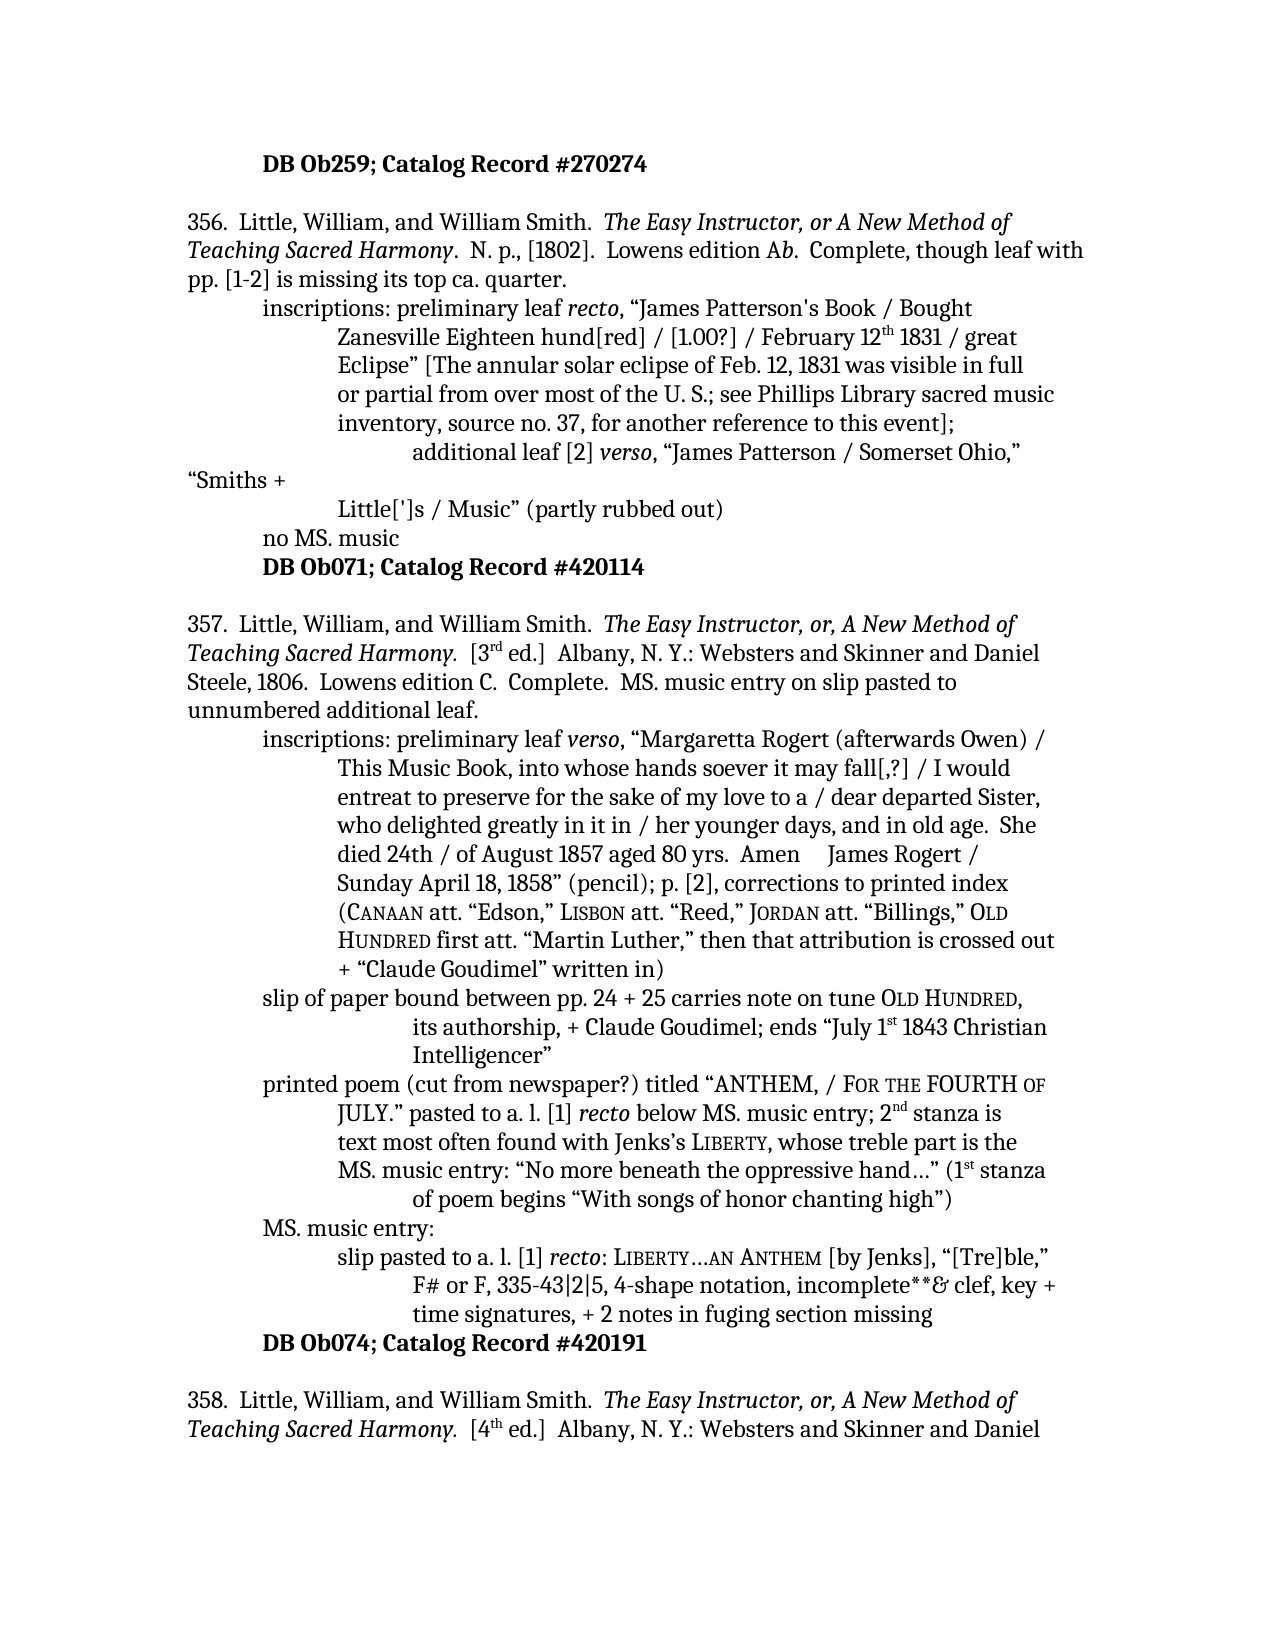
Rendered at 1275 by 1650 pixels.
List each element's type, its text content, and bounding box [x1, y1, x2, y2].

text Little[']s / Music” (partly rubbed out) [187, 495, 1087, 524]
text died 24th / of August 1857 aged 80 yrs. Amen James Rogert / Sunday April 18, 1858” (pencil); p. [2], corrections to printed index [187, 840, 1087, 897]
text Zanesville Eighteen hund[red] / [1.00?] / February 12th 1831 / great [187, 322, 1087, 351]
text 356. Little, William, and William Smith. The Easy Instructor, or A New Method of Teaching Sacred Harmony. N. p., [1802]. Lowens edition Ab. Complete, though leaf with pp. [1-2] is missing its top ca. quarter. [187, 207, 1087, 294]
text time signatures, + 2 notes in fuging section missing [187, 1300, 1087, 1329]
text slip pasted to a. l. [1] recto: Liberty…an Anthem [by Jenks], “[Tre]ble,” [187, 1242, 1087, 1271]
text inventory, source no. 37, for another reference to this event]; additional leaf [2] verso, “James Patterson / Somerset Ohio,” “Smiths + [187, 409, 1087, 495]
text printed poem (cut from newspaper?) titled “ANTHEM, / For the FOURTH of [187, 1070, 1087, 1099]
text + “Claude Goudimel” written in) [187, 955, 1087, 984]
text JULY.” pasted to a. l. [1] recto below MS. music entry; 2nd stanza is text most often found with Jenks’s Liberty, whose treble part is the [187, 1099, 1087, 1156]
text 357. Little, William, and William Smith. The Easy Instructor, or, A New Method of Teaching Sacred Harmony. [3rd ed.] Albany, N. Y.: Websters and Skinner and Daniel Steele, 1806. Lowens edition C. Complete. MS. music entry on slip pasted to unnumbered additional leaf. [187, 610, 1087, 725]
text MS. music entry: [187, 1214, 1087, 1242]
text no MS. music [187, 524, 1087, 552]
text DB Ob259; Catalog Record #270274 [187, 150, 1087, 179]
text Eclipse” [The annular solar eclipse of Feb. 12, 1831 was visible in full [187, 351, 1087, 380]
text inscriptions: preliminary leaf recto, “James Patterson's Book / Bought [187, 294, 1087, 322]
text who delighted greatly in it in / her younger days, and in old age. She [187, 811, 1087, 840]
text (Canaan att. “Edson,” Lisbon att. “Reed,” Jordan att. “Billings,” Old [187, 897, 1087, 926]
text DB Ob071; Catalog Record #420114 [187, 552, 1087, 581]
text or partial from over most of the U. S.; see Phillips Library sacred music [187, 380, 1087, 409]
text MS. music entry: “No more beneath the oppressive hand…” (1st stanza of poem begins “With songs of honor chanting high”) [187, 1156, 1087, 1214]
text inscriptions: preliminary leaf verso, “Margaretta Rogert (afterwards Owen) / [187, 725, 1087, 754]
text entreat to preserve for the sake of my love to a / dear departed Sister, [187, 782, 1087, 811]
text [187, 1386, 1087, 1444]
text DB Ob074; Catalog Record #420191 [187, 1329, 1087, 1357]
text F# or F, 335-43|2|5, 4-shape notation, incomplete**& clef, key + [187, 1271, 1087, 1300]
text This Music Book, into whose hands soever it may fall[,?] / I would [187, 754, 1087, 782]
text Hundred first att. “Martin Luther,” then that attribution is crossed out [187, 926, 1087, 955]
text slip of paper bound between pp. 24 + 25 carries note on tune Old Hundred, its authorship, + Claude Goudimel; ends “July 1st 1843 Christian Intelligencer” [187, 984, 1087, 1070]
